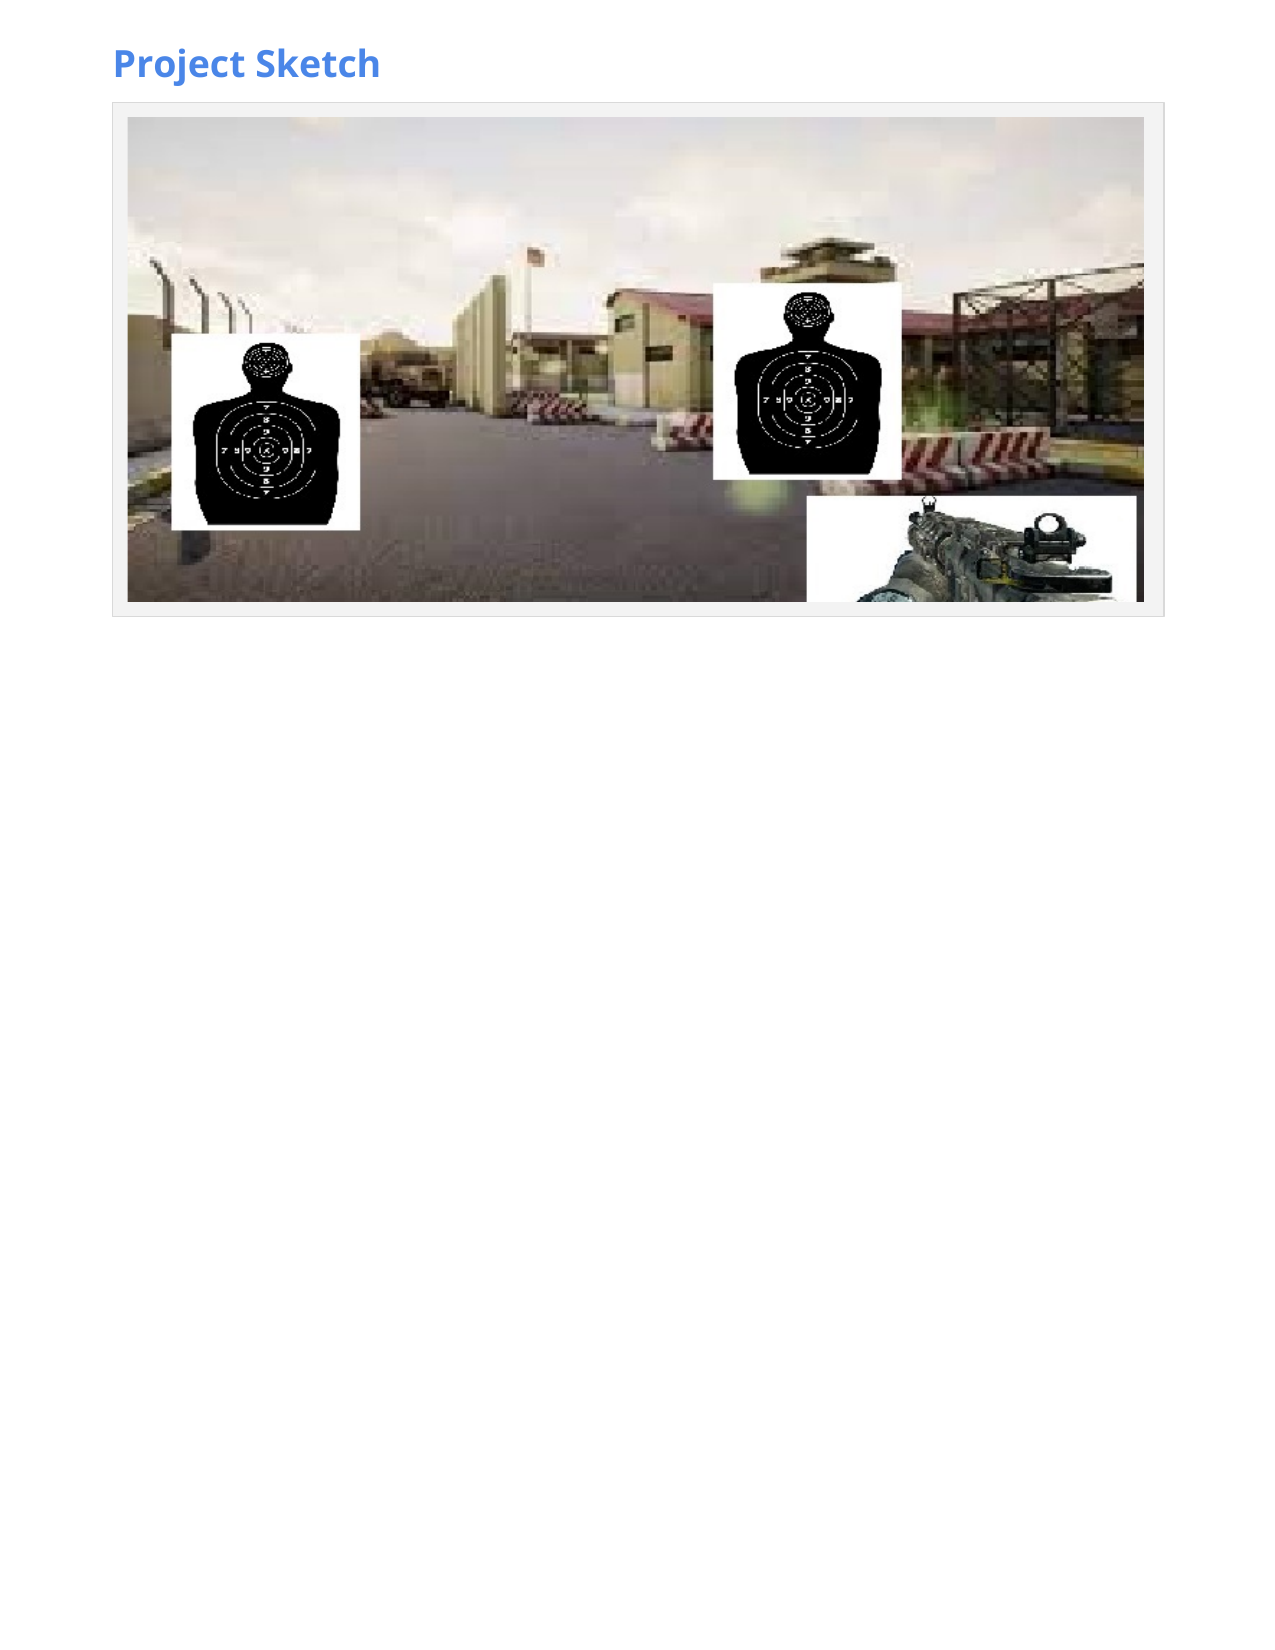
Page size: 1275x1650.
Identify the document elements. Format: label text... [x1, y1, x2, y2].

subtitle Project Sketch [112, 37, 1162, 88]
picture [127, 117, 1144, 602]
